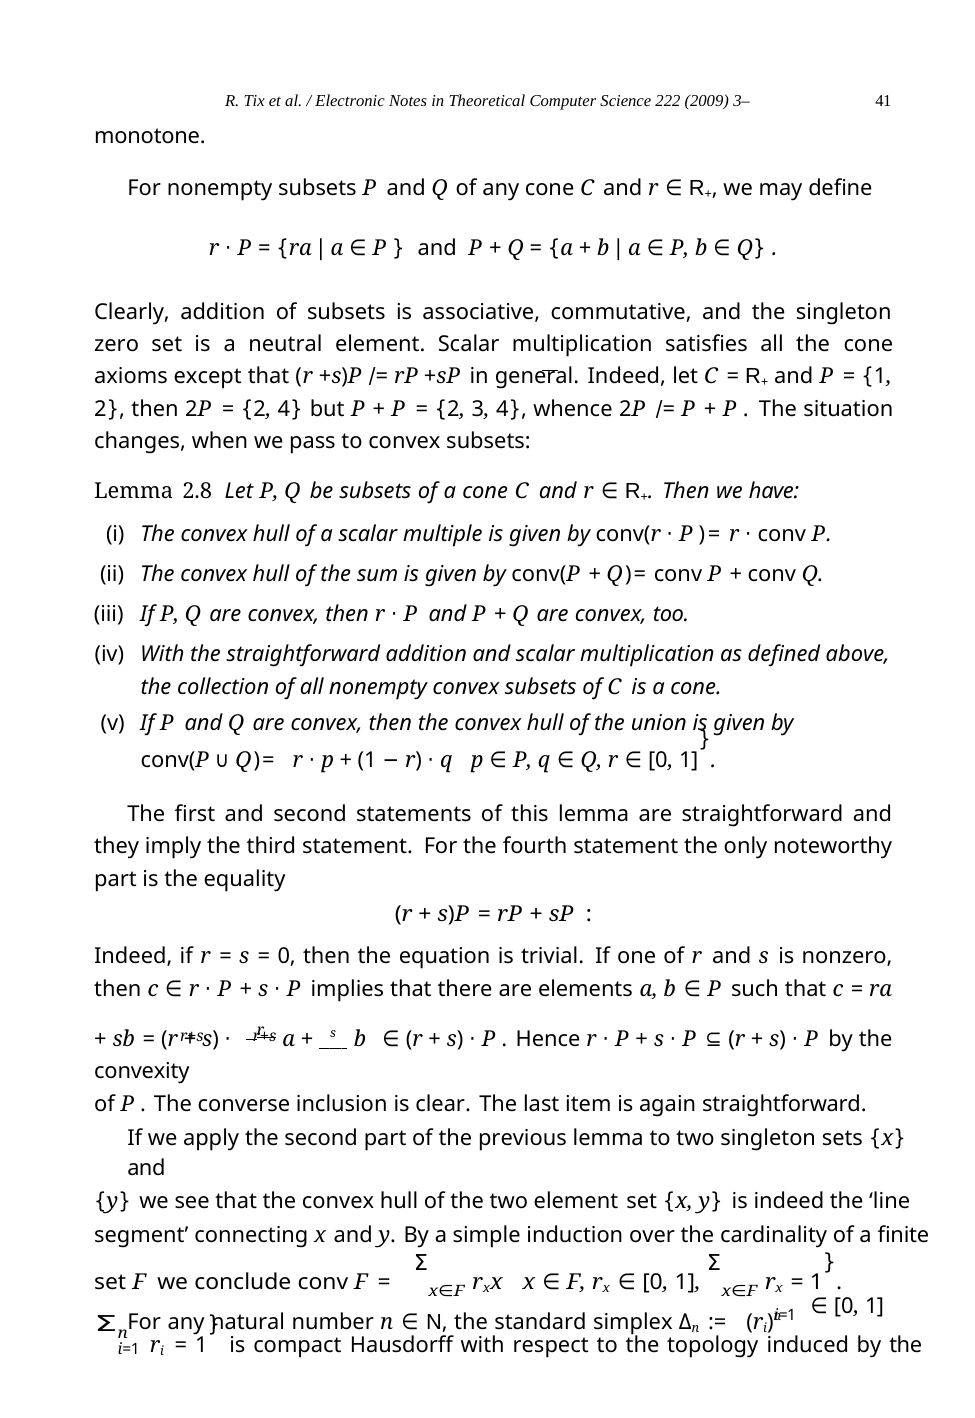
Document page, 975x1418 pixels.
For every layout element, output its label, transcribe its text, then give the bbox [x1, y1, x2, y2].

text n i=1 [117, 1324, 145, 1359]
text ri = 1} is compact Hausdorff with respect to the topology induced by the [149, 1311, 939, 1359]
text {y} we see that the convex hull of the two element set {x, y} is indeed the ‘line segment’ connecting x and y. By a simple induction over the cardinality of a finite [94, 1182, 939, 1249]
text For nonempty subsets P and Q of any cone C and r ∈ R+, we may define [127, 172, 939, 202]
list If P, Q are convex, then r · P and P + Q are convex, too. [94, 598, 939, 628]
text r · P = {ra | a ∈ P } and P + Q = {a + b | a ∈ P, b ∈ Q} . [54, 232, 933, 262]
text monotone. [94, 120, 939, 150]
text Indeed, if r = s = 0, then the equation is trivial. If one of r and s is nonzero, then c ∈ r · P + s · P implies that there are elements a, b ∈ P such that c = ra + sb = (r + s) · r a + s b ∈ (r + s) · P . Hence r · P + s · P ⊆ (r + s) · P by the convexity [94, 940, 893, 1085]
text If we apply the second part of the previous lemma to two singleton sets {x} and [127, 1122, 939, 1182]
list If P and Q are convex, then the convex hull of the union is given by [100, 710, 939, 736]
text conv(P ∪ Q)= r · p + (1 − r) · q p ∈ P, q ∈ Q, r ∈ [0, 1]}. [140, 736, 939, 775]
text Lemma 2.8 Let P, Q be subsets of a cone C and r ∈ R+. Then we have: [94, 475, 939, 505]
list The convex hull of a scalar multiple is given by conv(r · P )= r · conv P. [106, 518, 939, 548]
text Clearly, addition of subsets is associative, commutative, and the singleton zero set is a neutral element. Scalar multiplication satisfies all the cone axioms except that (r +s)P /= rP +sP in general. Indeed, let C = R+ and P = {1, 2}, then 2P = {2, 4} but P + P = {2, 3, 4}, whence 2P /= P + P . The situation changes, when we pass to convex subsets: [94, 296, 893, 454]
text The first and second statements of this lemma are straightforward and they imply the third statement. For the fourth statement the only noteworthy part is the equality [94, 798, 893, 893]
text of P . The converse inclusion is clear. The last item is again straightforward. [94, 1088, 939, 1118]
text (r + s)P = rP + sP : [54, 898, 933, 928]
list The convex hull of the sum is given by conv(P + Q)= conv P + conv Q. [100, 558, 939, 588]
text set F we conclude conv F = Σx∈F rxx x ∈ F, rx ∈ [0, 1], Σx∈F rx = 1}. [94, 1249, 939, 1301]
list With the straightforward addition and scalar multiplication as deﬁned above, the collection of all nonempty convex subsets of C is a cone. [94, 638, 893, 700]
